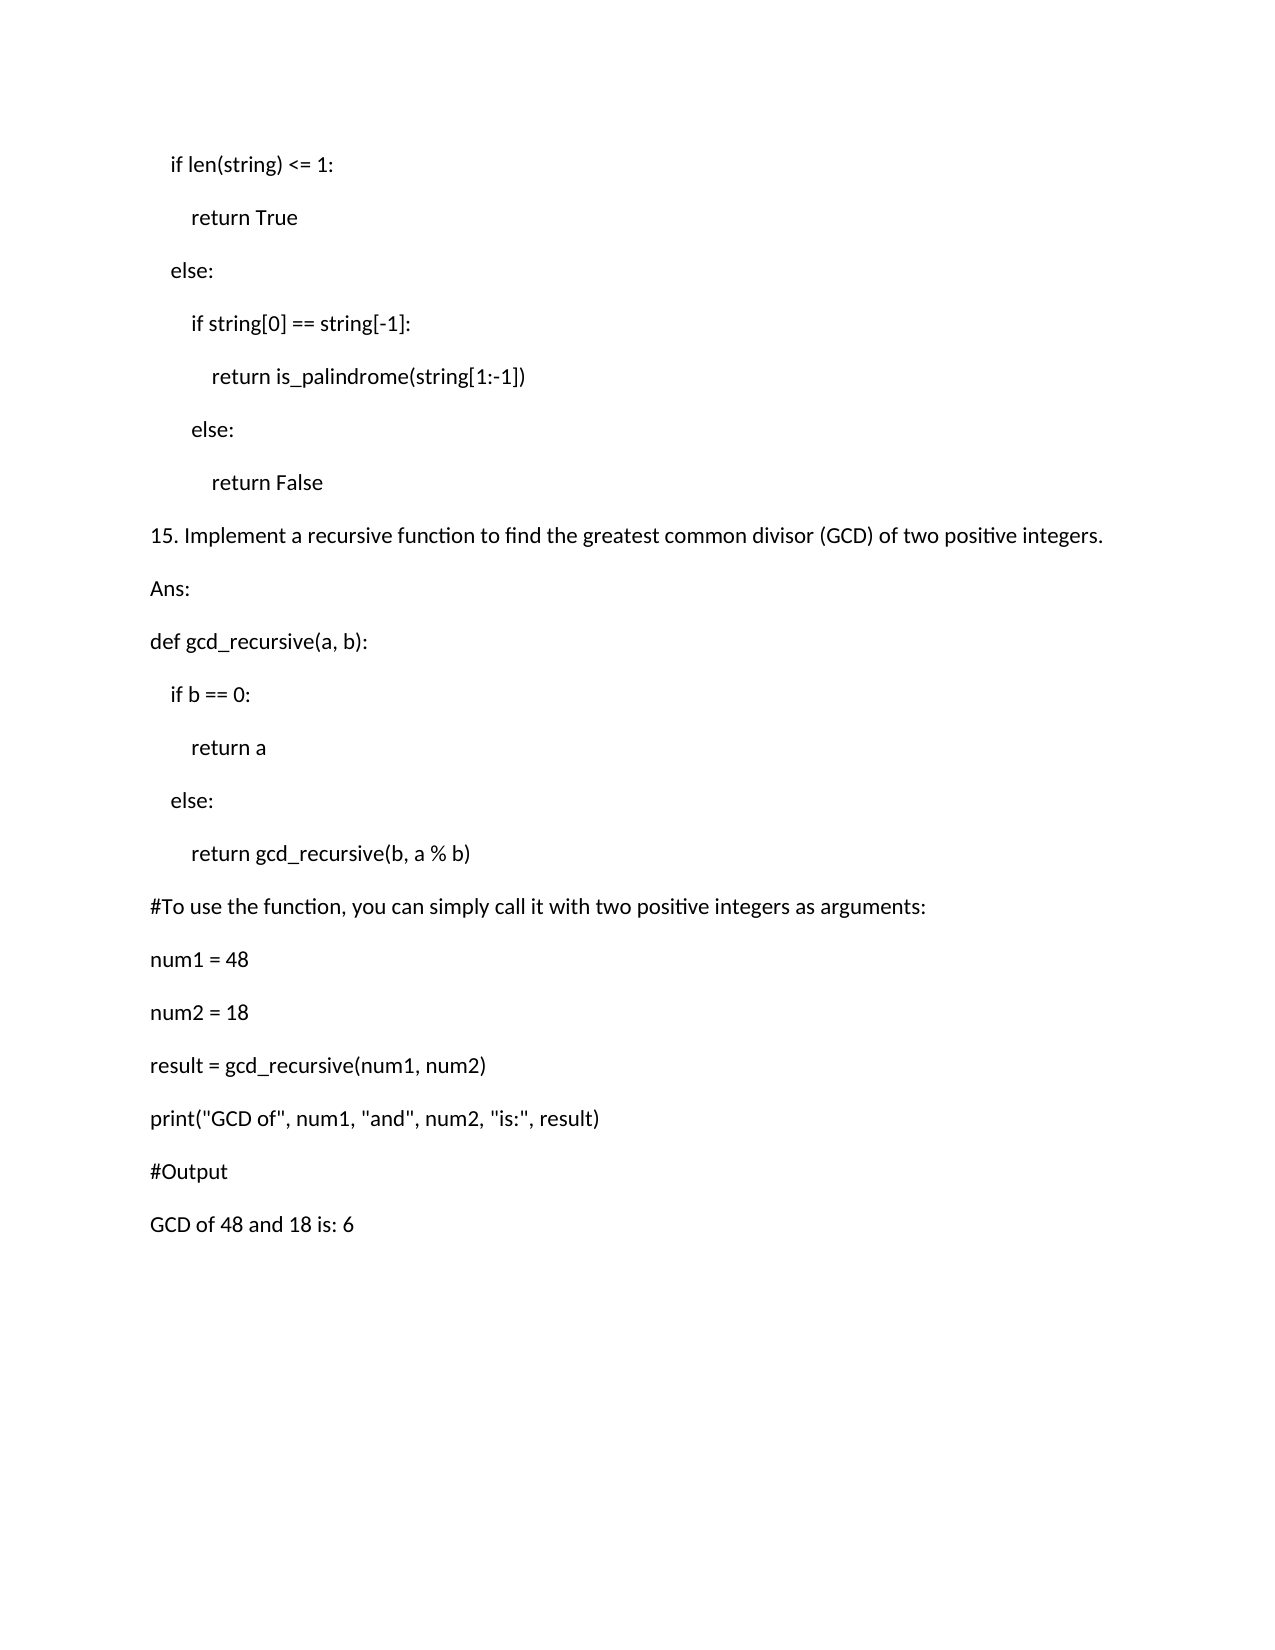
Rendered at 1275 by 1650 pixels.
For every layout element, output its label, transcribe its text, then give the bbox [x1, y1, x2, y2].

text else: [150, 415, 1125, 443]
text num1 = 48 [150, 945, 1125, 973]
text num2 = 18 [150, 998, 1125, 1026]
text return a [150, 733, 1125, 761]
text return gcd_recursive(b, a % b) [150, 839, 1125, 867]
text 15. Implement a recursive function to find the greatest common divisor (GCD) of two positive integers. [150, 521, 1125, 549]
text Ans: [150, 574, 1125, 602]
text result = gcd_recursive(num1, num2) [150, 1051, 1125, 1079]
text else: [150, 786, 1125, 814]
text if string[0] == string[-1]: [150, 309, 1125, 337]
text if len(string) <= 1: [150, 150, 1125, 178]
text return is_palindrome(string[1:-1]) [150, 362, 1125, 390]
text return True [150, 203, 1125, 231]
text GCD of 48 and 18 is: 6 [150, 1210, 1125, 1238]
text #To use the function, you can simply call it with two positive integers as arguments: [150, 892, 1125, 920]
text #Output [150, 1157, 1125, 1185]
text else: [150, 256, 1125, 284]
text if b == 0: [150, 680, 1125, 708]
text return False [150, 468, 1125, 496]
text def gcd_recursive(a, b): [150, 627, 1125, 655]
text print("GCD of", num1, "and", num2, "is:", result) [150, 1104, 1125, 1132]
